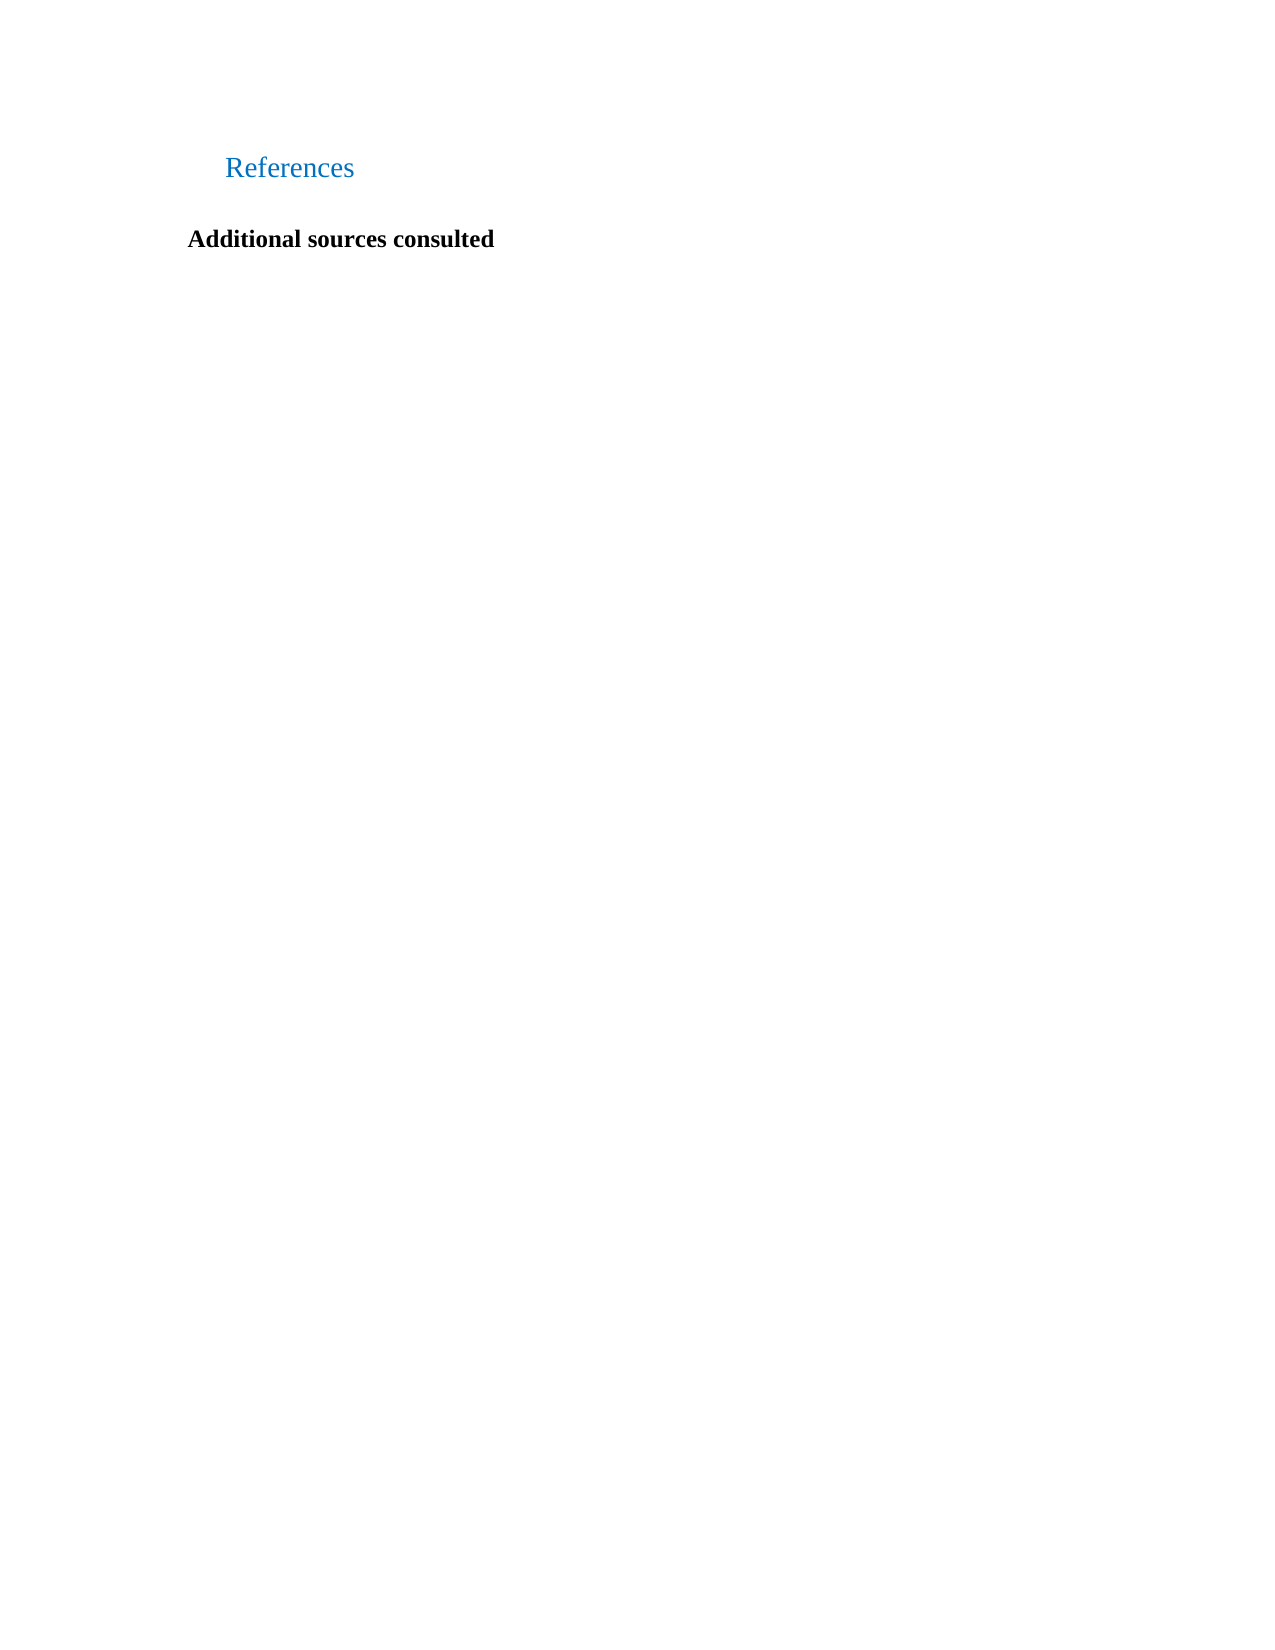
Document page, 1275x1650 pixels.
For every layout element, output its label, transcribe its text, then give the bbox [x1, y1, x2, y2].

subtitle Additional sources consulted [187, 224, 1125, 252]
subtitle References [225, 150, 1125, 183]
